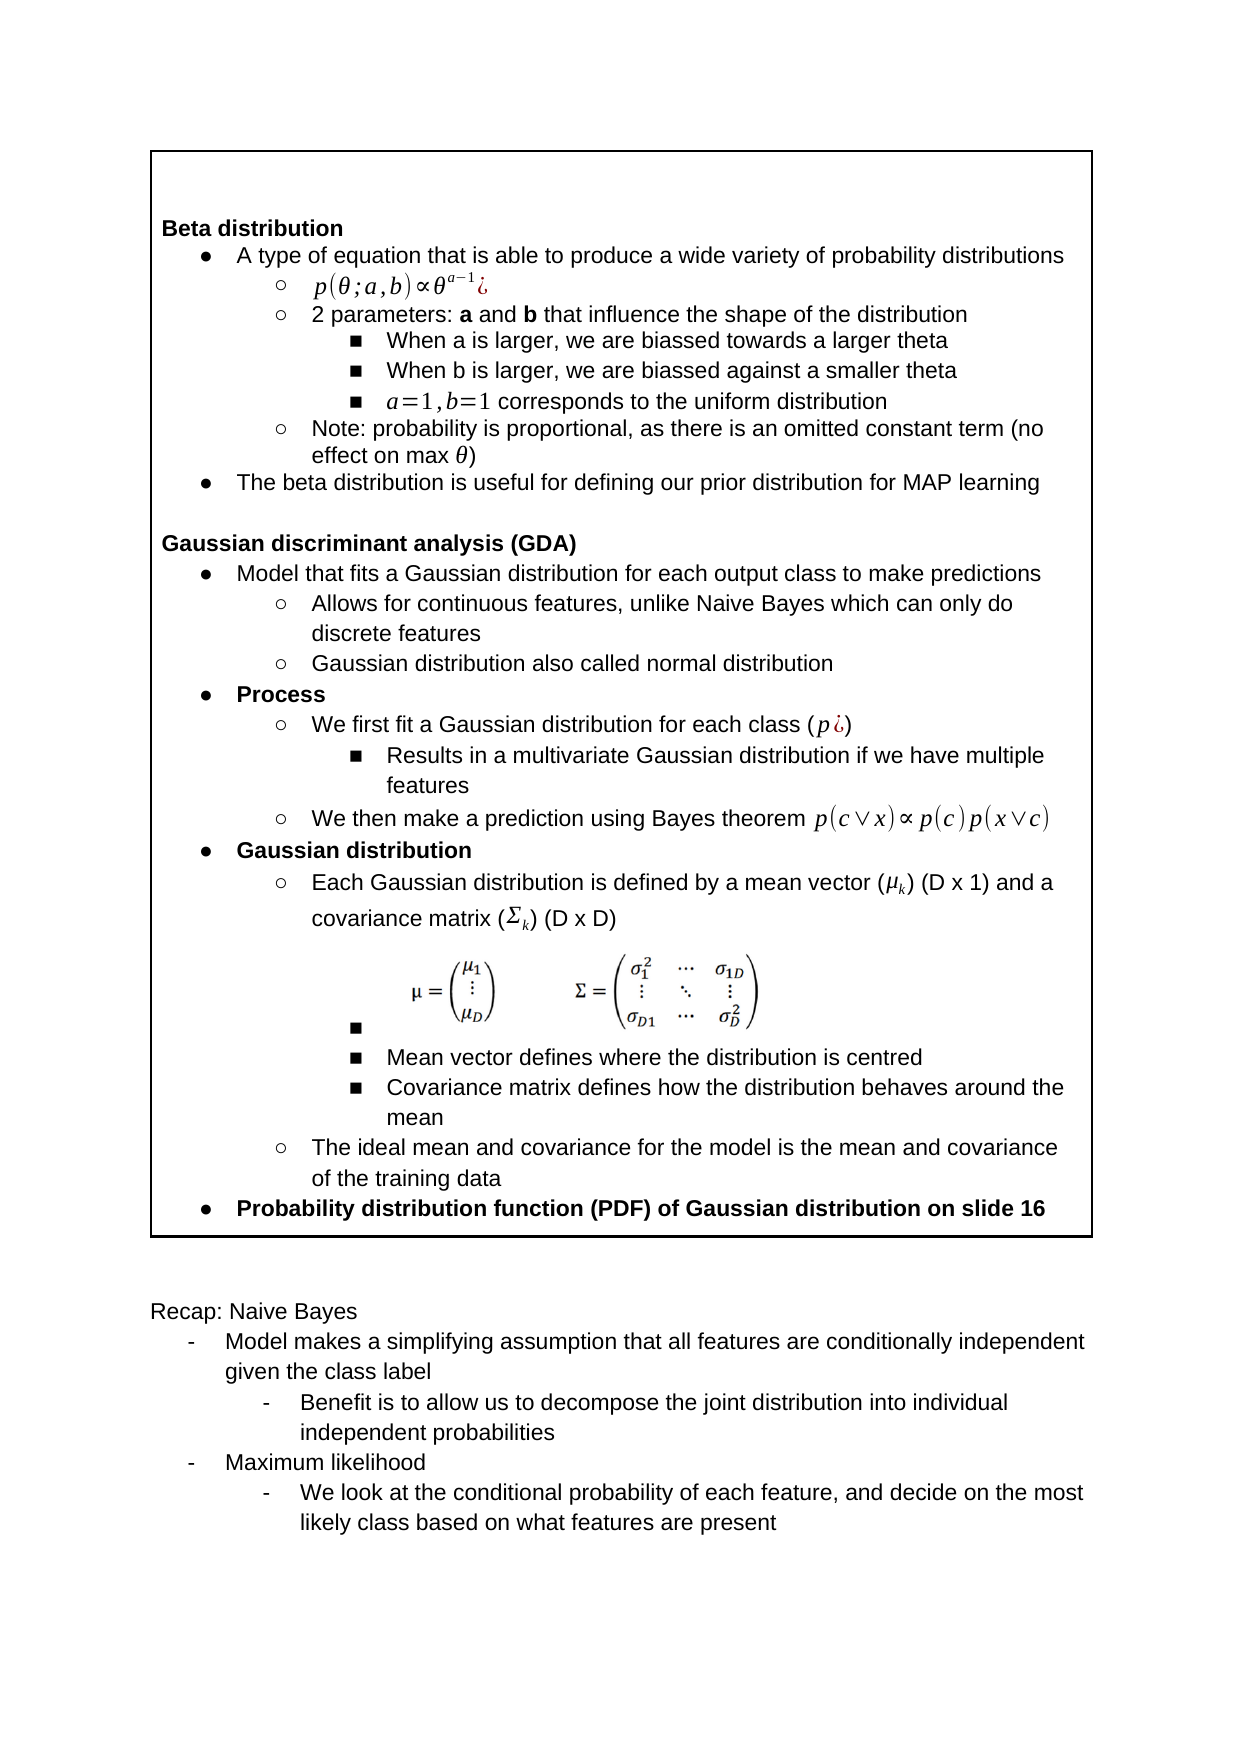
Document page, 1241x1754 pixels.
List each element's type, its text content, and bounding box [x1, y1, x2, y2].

list Benefit is to allow us to decompose the joint distribution into individual independent probabilities [262, 1388, 1090, 1445]
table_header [152, 152, 1091, 1235]
text Recap: Naive Bayes [150, 1298, 1090, 1324]
picture [386, 937, 767, 1035]
list Maximum likelihood [187, 1449, 1090, 1475]
list Model makes a simplifying assumption that all features are conditionally independent given the class label [187, 1328, 1090, 1384]
list We look at the conditional probability of each feature, and decide on the most likely class based on what features are present [262, 1479, 1090, 1536]
